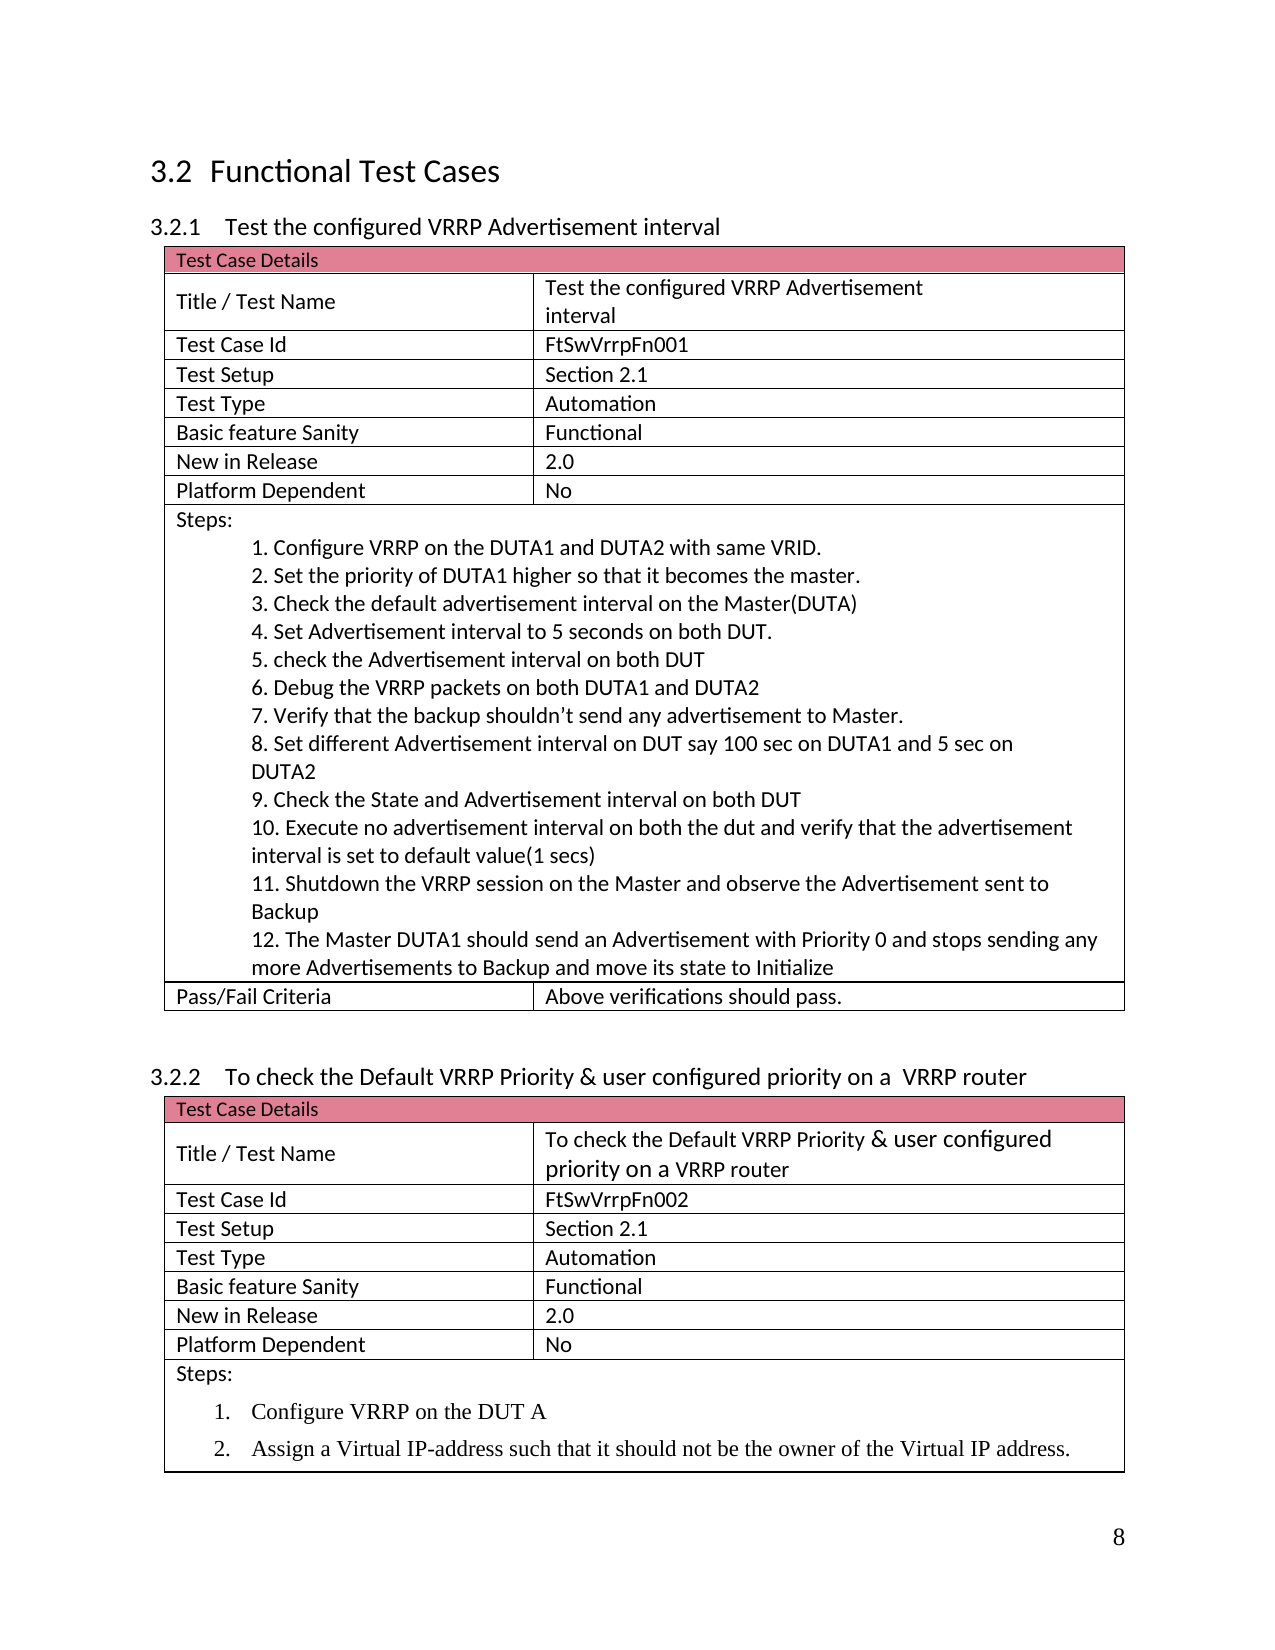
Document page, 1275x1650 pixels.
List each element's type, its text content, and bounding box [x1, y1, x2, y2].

table_cell To check the Default VRRP Priority & user configured priority on a VRRP router [534, 1123, 1124, 1184]
table_cell No [534, 1330, 1124, 1358]
table_cell Above verifications should pass. [534, 983, 1124, 1010]
table_cell Steps: 1. Configure VRRP on the DUTA1 and DUTA2 with same VRID. 2. Set the priority of DUTA1 higher so that it becomes the master. 3. Check the default advertisement interval on the Master(DUTA) 4. Set Advertisement interval to 5 seconds on both DUT. 5. check the Advertisement interval on both DUT 6. Debug the VRRP packets on both DUTA1 and DUTA2 7. Verify that the backup shouldn’t send any advertisement to Master. 8. Set different Advertisement interval on DUT say 100 sec on DUTA1 and 5 sec on DUTA2 9. Check the State and Advertisement interval on both DUT 10. Execute no advertisement interval on both the dut and verify that the advertisement interval is set to default value(1 secs) 11. Shutdown the VRRP session on the Master and observe the Advertisement sent to Backup 12. The Master DUTA1 should send an Advertisement with Priority 0 and stops sending any more Advertisements to Backup and move its state to Initialize [165, 505, 1124, 981]
table_cell New in Release [165, 447, 533, 475]
table_cell Test Type [165, 389, 533, 417]
subtitle Functional Test Cases [150, 150, 1125, 191]
table_cell 2.0 [534, 1301, 1124, 1329]
table_cell Basic feature Sanity [165, 418, 533, 446]
table_cell FtSwVrrpFn002 [534, 1185, 1124, 1213]
table_cell Functional [534, 418, 1124, 446]
table_header Test Case Details [165, 1097, 1124, 1122]
table_cell Test Type [165, 1243, 533, 1271]
table_cell Test the configured VRRP Advertisement interval [534, 274, 1124, 329]
table_cell Functional [534, 1272, 1124, 1300]
table_cell 2.0 [534, 447, 1124, 475]
table_cell Automation [534, 1243, 1124, 1271]
table_cell FtSwVrrpFn001 [534, 331, 1124, 359]
table_cell Test Case Id [165, 1185, 533, 1213]
table_cell Platform Dependent [165, 1330, 533, 1358]
table_cell Test Setup [165, 360, 533, 388]
table_cell Basic feature Sanity [165, 1272, 533, 1300]
table_cell Title / Test Name [165, 274, 533, 329]
table_cell Pass/Fail Criteria [165, 983, 533, 1010]
table_cell Section 2.1 [534, 1214, 1124, 1242]
table_cell Title / Test Name [165, 1123, 533, 1184]
table_cell No [534, 476, 1124, 504]
table_cell Automation [534, 389, 1124, 417]
table_cell Platform Dependent [165, 476, 533, 504]
subtitle To check the Default VRRP Priority & user configured priority on a VRRP router [150, 1061, 1125, 1092]
table_cell Test Setup [165, 1214, 533, 1242]
table_cell New in Release [165, 1301, 533, 1329]
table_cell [165, 1360, 1124, 1471]
subtitle Test the configured VRRP Advertisement interval [150, 212, 1125, 242]
table_header Test Case Details [165, 247, 1124, 272]
table_cell Test Case Id [165, 331, 533, 359]
table_cell Section 2.1 [534, 360, 1124, 388]
